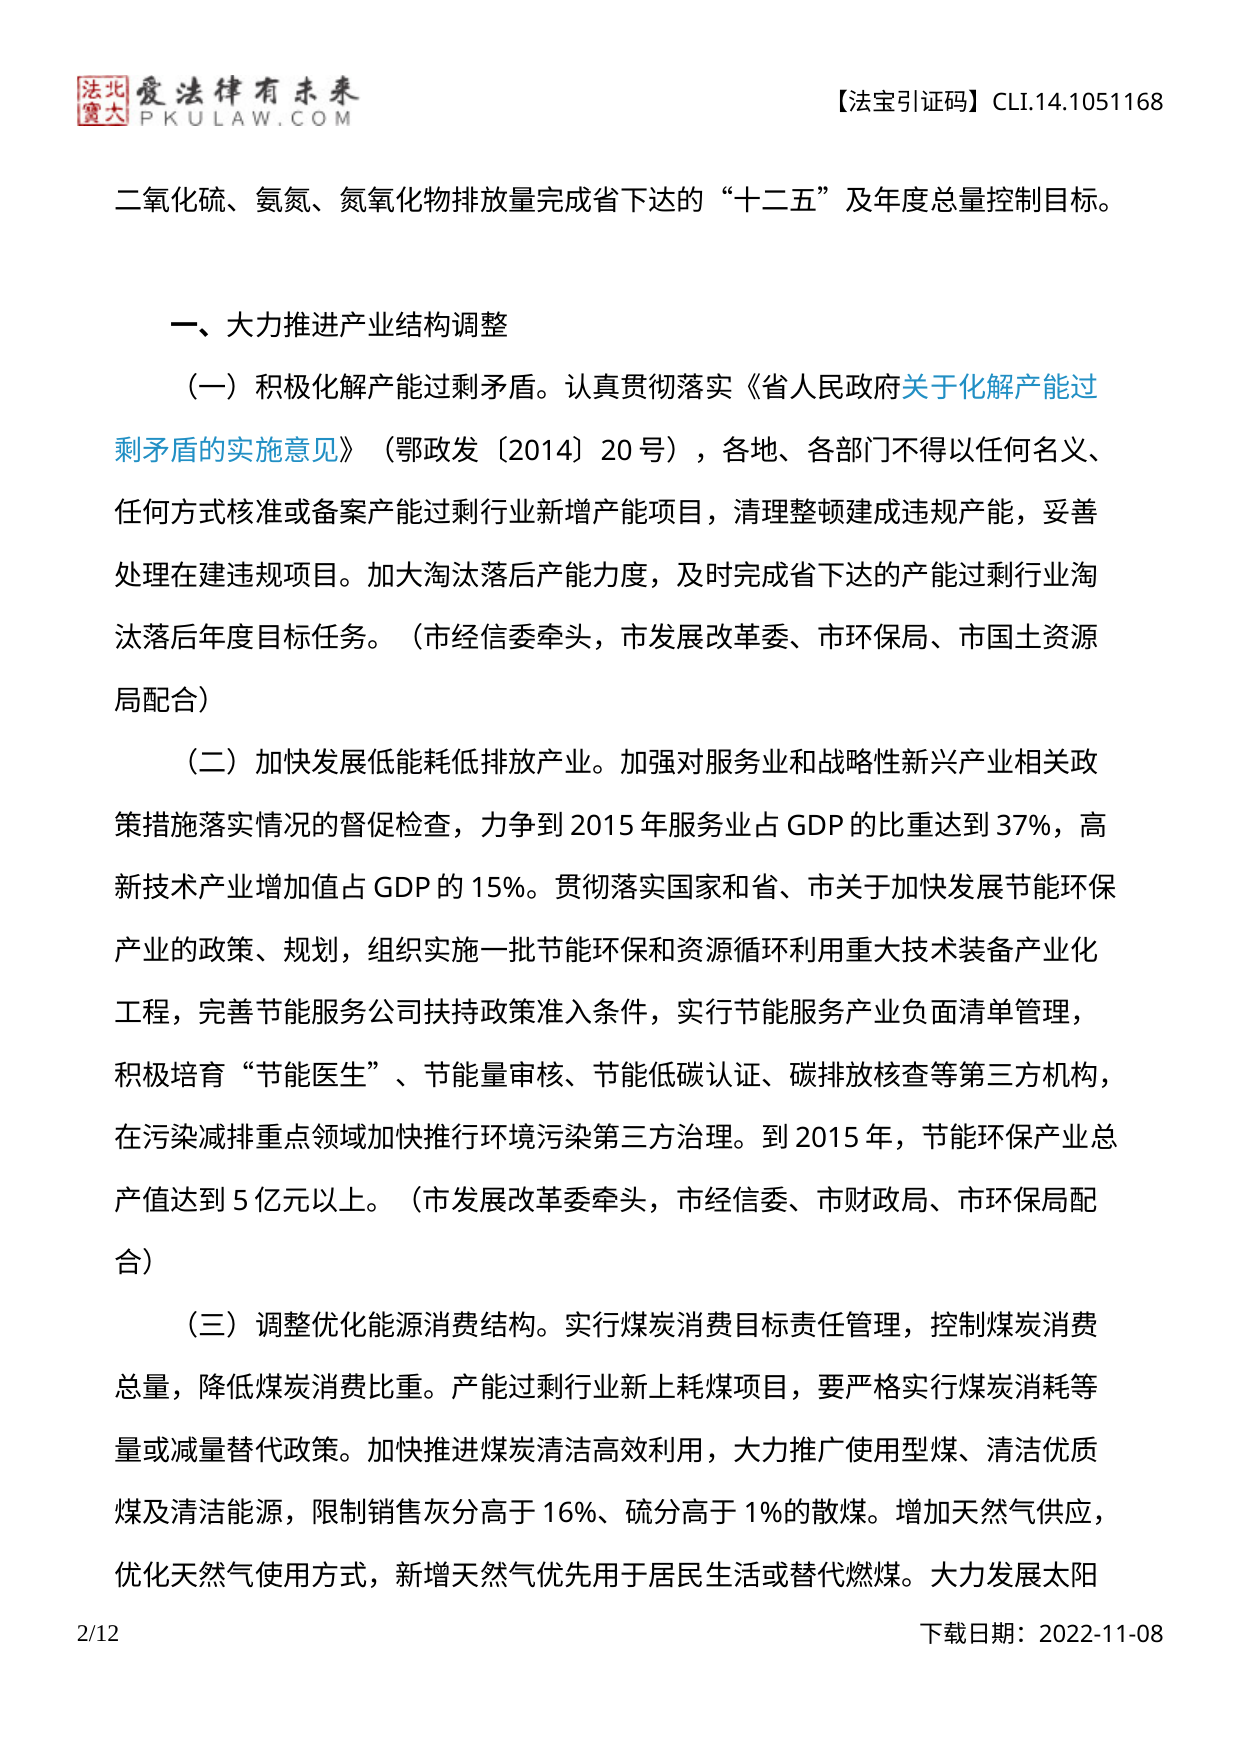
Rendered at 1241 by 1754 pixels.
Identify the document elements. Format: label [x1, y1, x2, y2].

picture [76, 75, 361, 126]
text [114, 156, 1126, 1593]
